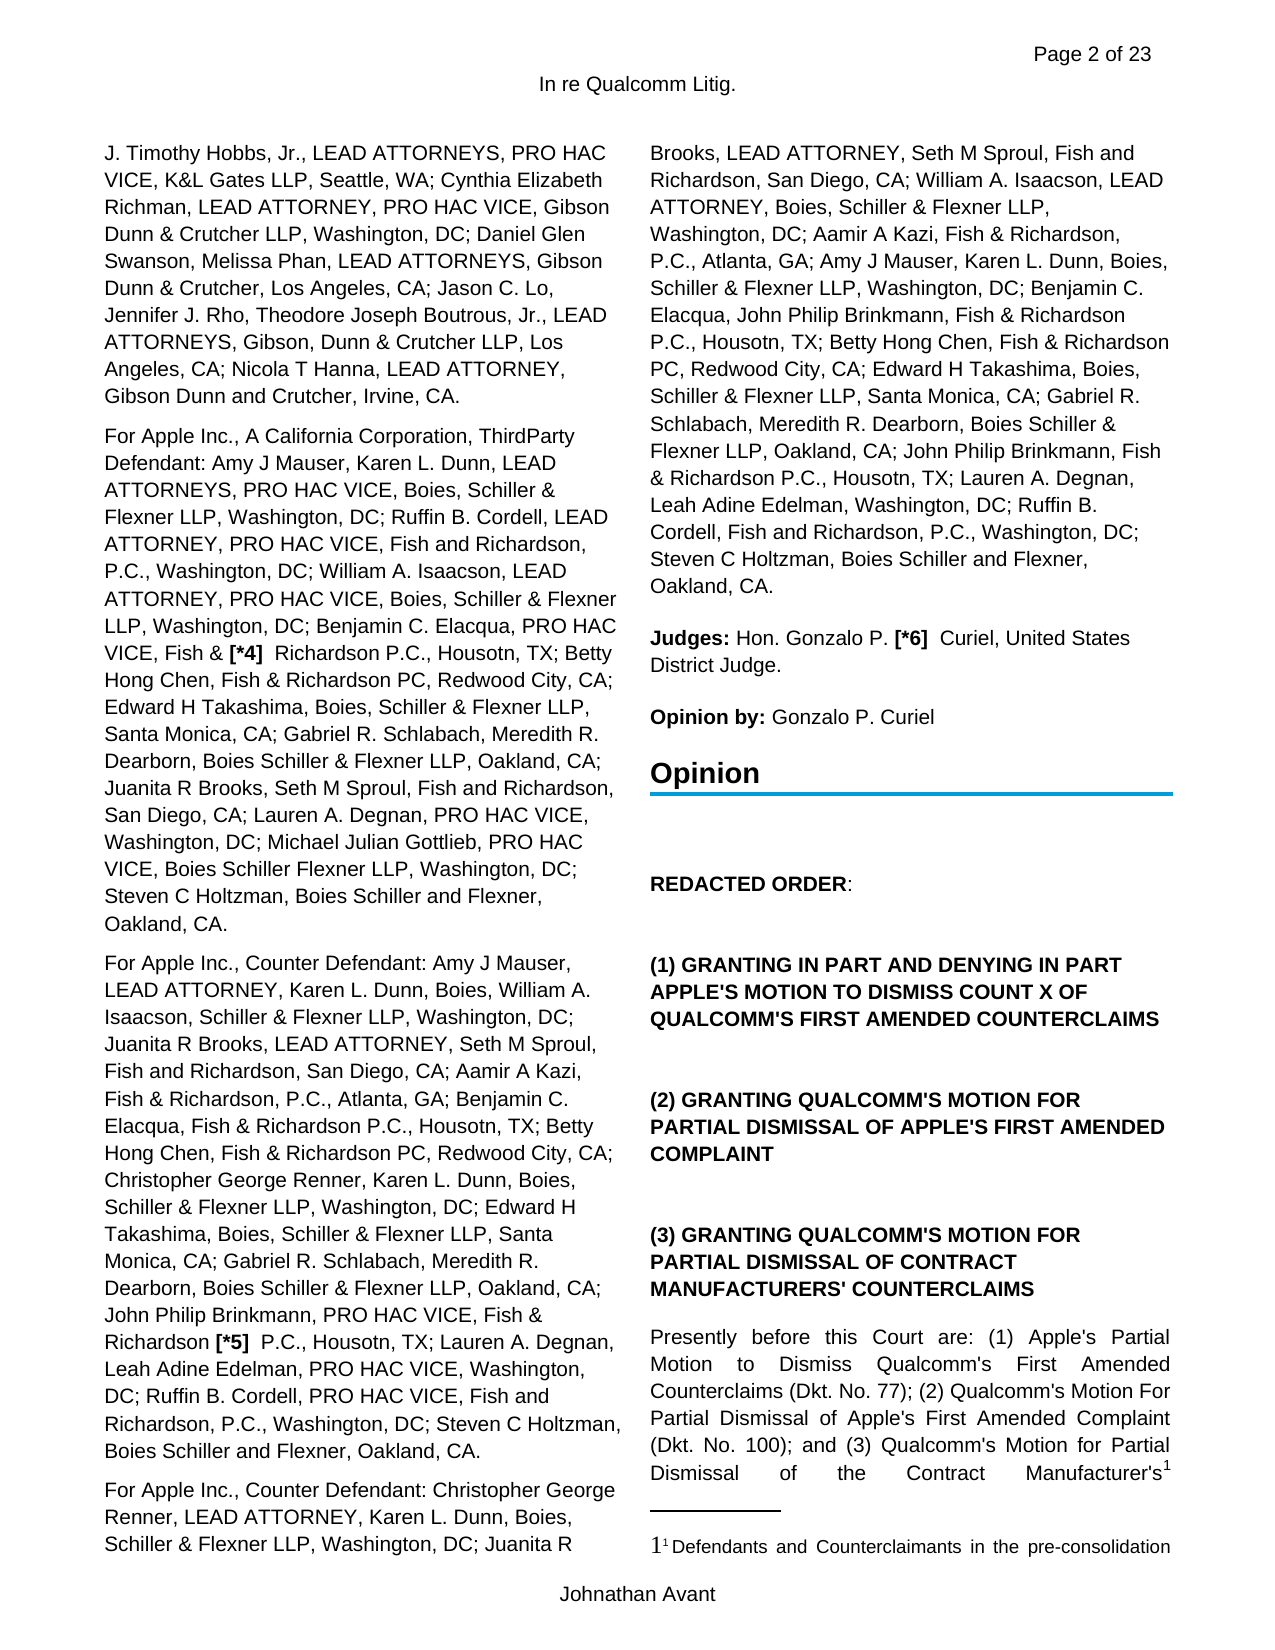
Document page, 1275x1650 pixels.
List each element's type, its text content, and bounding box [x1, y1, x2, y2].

text (3) GRANTING QUALCOMM'S MOTION FOR PARTIAL DISMISSAL OF CONTRACT MANUFACTURERS' COUNTERCLAIMS [650, 1191, 1171, 1301]
text (2) GRANTING QUALCOMM'S MOTION FOR PARTIAL DISMISSAL OF APPLE'S FIRST AMENDED COMPLAINT [650, 1056, 1171, 1166]
text For Apple Inc., A California Corporation, ThirdParty Defendant: Amy J Mauser, Karen L. Dunn, LEAD ATTORNEYS, PRO HAC VICE, Boies, Schiller & Flexner LLP, Washington, DC; Ruffin B. Cordell, LEAD ATTORNEY, PRO HAC VICE, Fish and Richardson, P.C., Washington, DC; William A. Isaacson, LEAD ATTORNEY, PRO HAC VICE, Boies, Schiller & Flexner LLP, Washington, DC; Benjamin C. Elacqua, PRO HAC VICE, Fish & [*4] Richardson P.C., Housotn, TX; Betty Hong Chen, Fish & Richardson PC, Redwood City, CA; Edward H Takashima, Boies, Schiller & Flexner LLP, Santa Monica, CA; Gabriel R. Schlabach, Meredith R. Dearborn, Boies Schiller & Flexner LLP, Oakland, CA; Juanita R Brooks, Seth M Sproul, Fish and Richardson, San Diego, CA; Lauren A. Degnan, PRO HAC VICE, Washington, DC; Michael Julian Gottlieb, PRO HAC VICE, Boies Schiller Flexner LLP, Washington, DC; Steven C Holtzman, Boies Schiller and Flexner, Oakland, CA. [104, 421, 625, 935]
text For Apple Inc., Counter Defendant: Amy J Mauser, LEAD ATTORNEY, Karen L. Dunn, Boies, William A. Isaacson, Schiller & Flexner LLP, Washington, DC; Juanita R Brooks, LEAD ATTORNEY, Seth M Sproul, Fish and Richardson, San Diego, CA; Aamir A Kazi, Fish & Richardson, P.C., Atlanta, GA; Benjamin C. Elacqua, Fish & Richardson P.C., Housotn, TX; Betty Hong Chen, Fish & Richardson PC, Redwood City, CA; Christopher George Renner, Karen L. Dunn, Boies, Schiller & Flexner LLP, Washington, DC; Edward H Takashima, Boies, Schiller & Flexner LLP, Santa Monica, CA; Gabriel R. Schlabach, Meredith R. Dearborn, Boies Schiller & Flexner LLP, Oakland, CA; John Philip Brinkmann, PRO HAC VICE, Fish & Richardson [*5] P.C., Housotn, TX; Lauren A. Degnan, Leah Adine Edelman, PRO HAC VICE, Washington, DC; Ruffin B. Cordell, PRO HAC VICE, Fish and Richardson, P.C., Washington, DC; Steven C Holtzman, Boies Schiller and Flexner, Oakland, CA. [104, 948, 625, 1462]
text Opinion by: Gonzalo P. Curiel [650, 702, 1171, 729]
text (1) GRANTING IN PART AND DENYING IN PART APPLE'S MOTION TO DISMISS COUNT X OF QUALCOMM'S FIRST AMENDED COUNTERCLAIMS [650, 921, 1171, 1031]
text For Apple Inc., Counter Defendant: Christopher George Renner, LEAD ATTORNEY, Karen L. Dunn, Boies, Schiller & Flexner LLP, Washington, DC; Juanita R Brooks, LEAD ATTORNEY, Seth M Sproul, Fish and Richardson, San Diego, CA; William A. Isaacson, LEAD ATTORNEY, Boies, Schiller & Flexner LLP, Washington, DC; Aamir A Kazi, Fish & Richardson, P.C., Atlanta, GA; Amy J Mauser, Karen L. Dunn, Boies, Schiller & Flexner LLP, Washington, DC; Benjamin C. Elacqua, John Philip Brinkmann, Fish & Richardson P.C., Housotn, TX; Betty Hong Chen, Fish & Richardson PC, Redwood City, CA; Edward H Takashima, Boies, Schiller & Flexner LLP, Santa Monica, CA; Gabriel R. Schlabach, Meredith R. Dearborn, Boies Schiller & Flexner LLP, Oakland, CA; John Philip Brinkmann, Fish & Richardson P.C., Housotn, TX; Lauren A. Degnan, Leah Adine Edelman, Washington, DC; Ruffin B. Cordell, Fish and Richardson, P.C., Washington, DC; Steven C Holtzman, Boies Schiller and Flexner, Oakland, CA. [650, 137, 1171, 598]
text REDACTED ORDER: [650, 840, 1171, 896]
text Opinion [650, 754, 1171, 789]
text Judges: Hon. Gonzalo P. [*6] Curiel, United States District Judge. [650, 623, 1171, 677]
